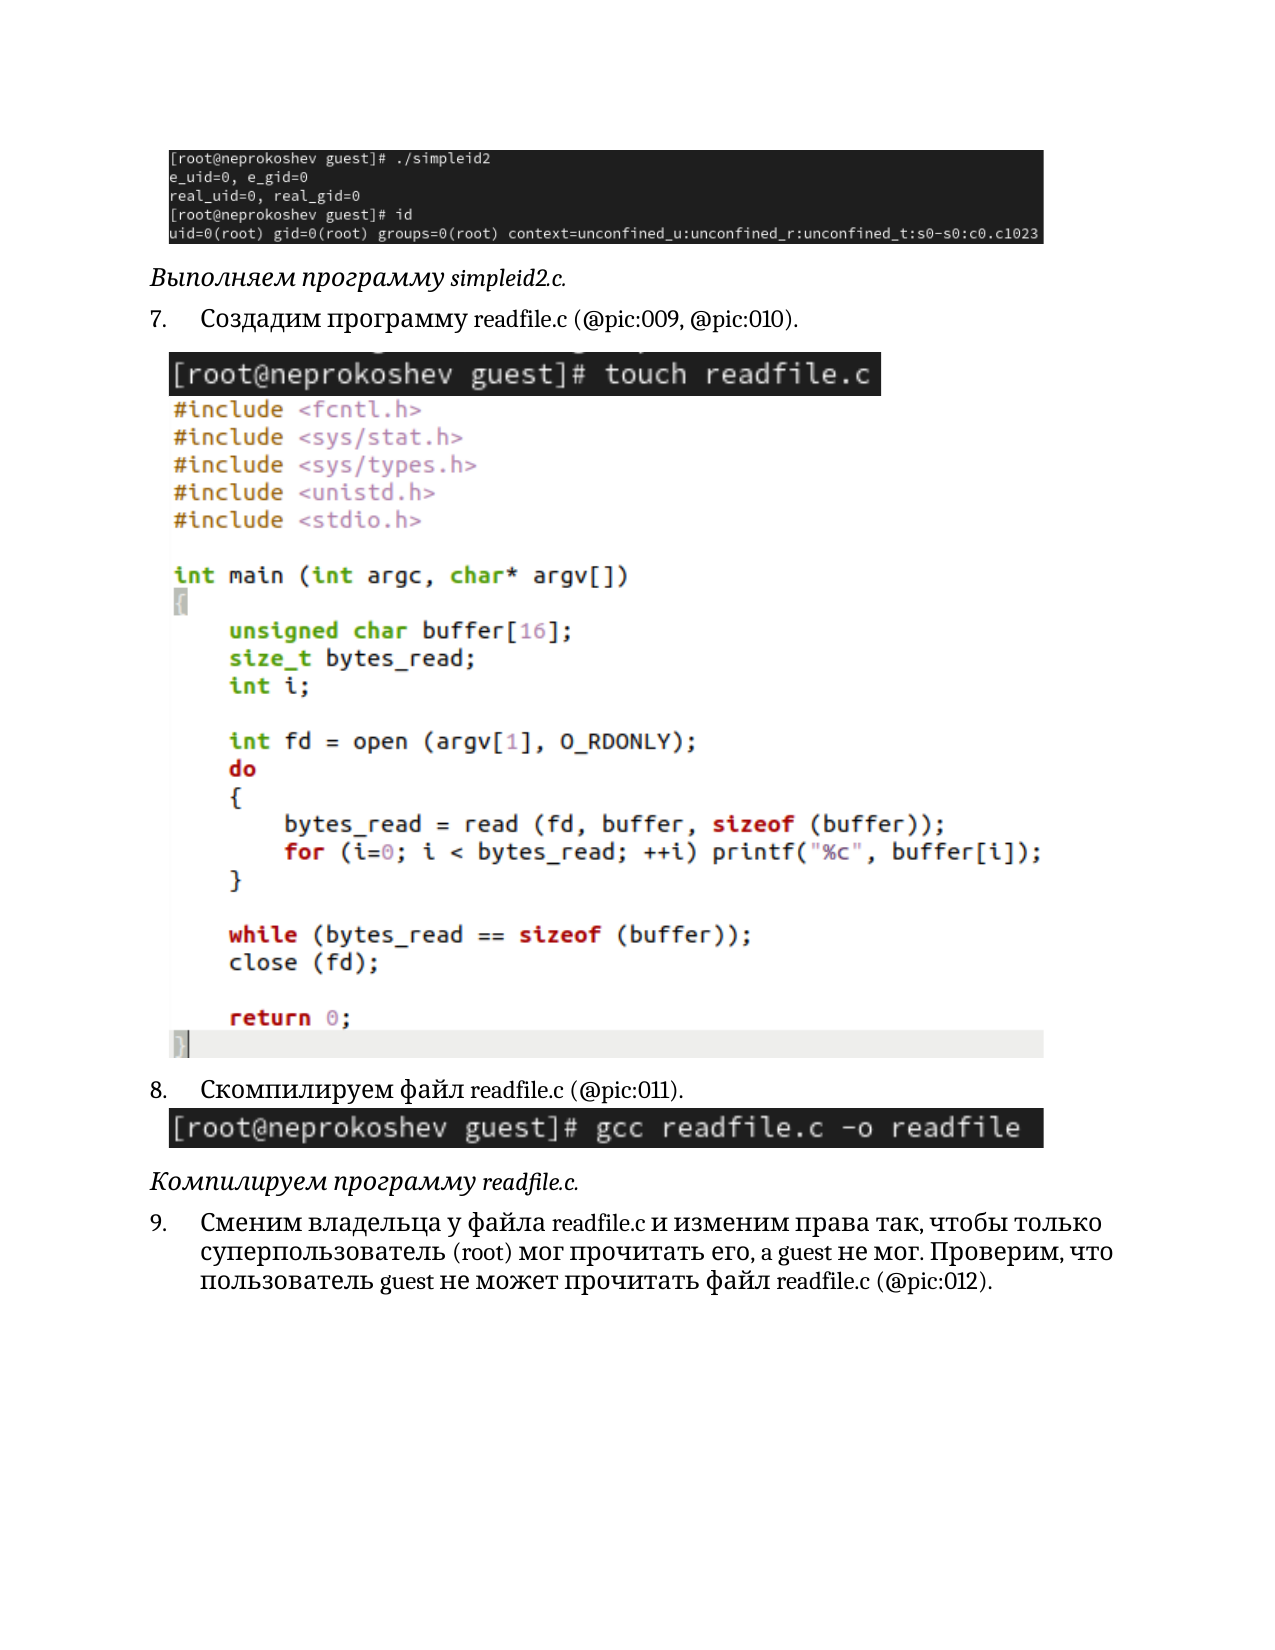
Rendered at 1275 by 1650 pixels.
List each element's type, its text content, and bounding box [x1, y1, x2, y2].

list Сменим владельца у файла readfile.c и изменим права так, чтобы только суперпользователь (root) мог прочитать его, a guest не мог. Проверим, что пользователь guest не может прочитать файл readfile.c (@pic:012). [150, 1209, 1125, 1296]
text Компилируем программу readfile.c. [150, 1168, 1125, 1197]
list Скомпилируем файл readfile.c (@pic:011). [150, 1076, 1125, 1105]
picture [168, 352, 1044, 1058]
list Создадим программу readfile.c (@pic:009, @pic:010). [150, 305, 1125, 334]
text Выполняем программу simpleid2.c. [150, 264, 1125, 293]
picture [168, 1108, 1044, 1148]
picture [168, 150, 1044, 244]
